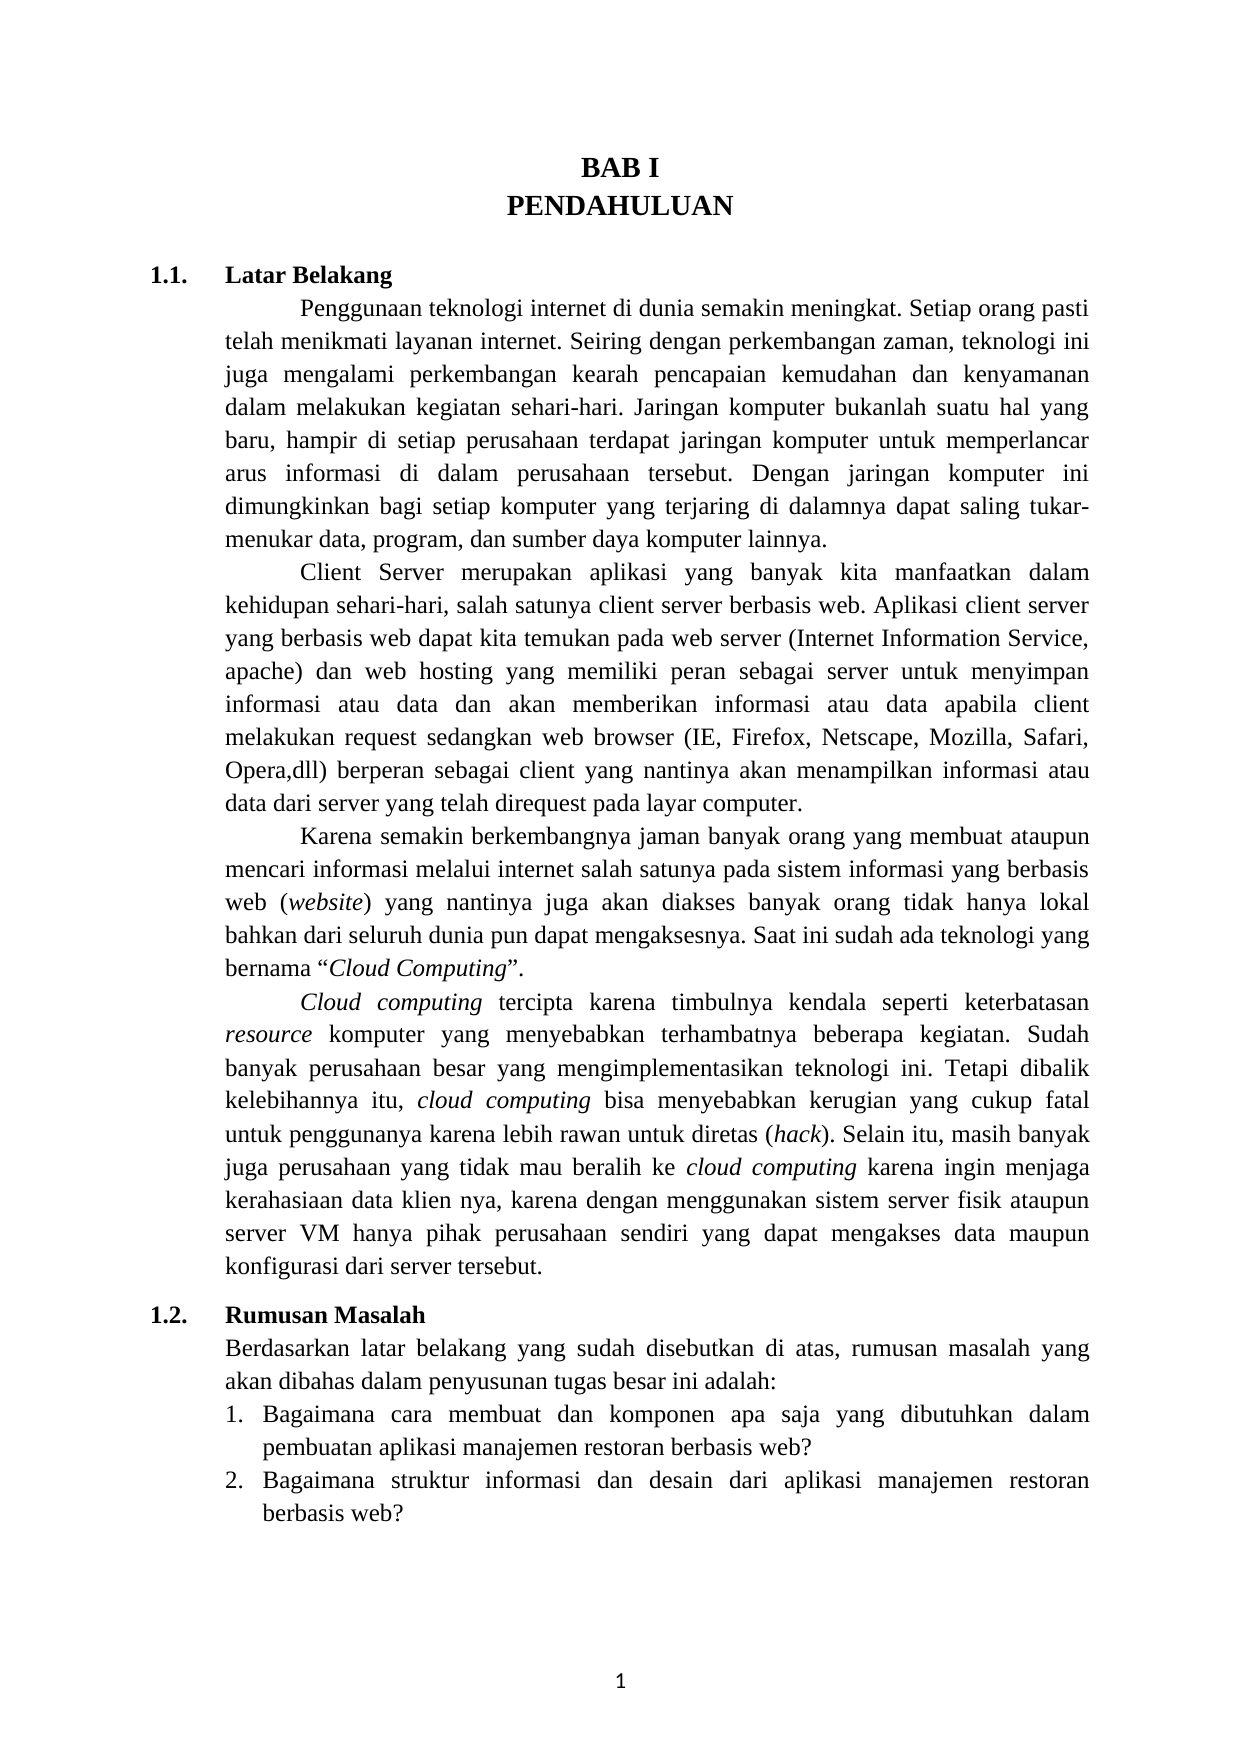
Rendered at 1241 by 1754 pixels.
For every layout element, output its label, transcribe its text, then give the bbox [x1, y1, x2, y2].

subtitle Rumusan Masalah [150, 1300, 1090, 1329]
text Penggunaan teknologi internet di dunia semakin meningkat. Setiap orang pasti telah menikmati layanan internet. Seiring dengan perkembangan zaman, teknologi ini juga mengalami perkembangan kearah pencapaian kemudahan dan kenyamanan dalam melakukan kegiatan sehari-hari. Jaringan komputer bukanlah suatu hal yang baru, hampir di setiap perusahaan terdapat jaringan komputer untuk memperlancar arus informasi di dalam perusahaan tersebut. Dengan jaringan komputer ini dimungkinkan bagi setiap komputer yang terjaring di dalamnya dapat saling tukar-menukar data, program, dan sumber daya komputer lainnya. [225, 293, 1090, 553]
text Berdasarkan latar belakang yang sudah disebutkan di atas, rumusan masalah yang akan dibahas dalam penyusunan tugas besar ini adalah: [225, 1333, 1090, 1395]
text Client Server merupakan aplikasi yang banyak kita manfaatkan dalam kehidupan sehari-hari, salah satunya client server berbasis web. Aplikasi client server yang berbasis web dapat kita temukan pada web server (Internet Information Service, apache) dan web hosting yang memiliki peran sebagai server untuk menyimpan informasi atau data dan akan memberikan informasi atau data apabila client melakukan request sedangkan web browser (IE, Firefox, Netscape, Mozilla, Safari, Opera,dll) berperan sebagai client yang nantinya akan menampilkan informasi atau data dari server yang telah direquest pada layar computer. [225, 557, 1090, 817]
subtitle BAB I [150, 150, 1090, 183]
text PENDAHULUAN [150, 188, 1090, 222]
list Bagaimana struktur informasi dan desain dari aplikasi manajemen restoran berbasis web? [225, 1466, 1090, 1527]
text Cloud computing tercipta karena timbulnya kendala seperti keterbatasan resource komputer yang menyebabkan terhambatnya beberapa kegiatan. Sudah banyak perusahaan besar yang mengimplementasikan teknologi ini. Tetapi dibalik kelebihannya itu, cloud computing bisa menyebabkan kerugian yang cukup fatal untuk penggunanya karena lebih rawan untuk diretas (hack). Selain itu, masih banyak juga perusahaan yang tidak mau beralih ke cloud computing karena ingin menjaga kerahasiaan data klien nya, karena dengan menggunakan sistem server fisik ataupun server VM hanya pihak perusahaan sendiri yang dapat mengakses data maupun konfigurasi dari server tersebut. [225, 987, 1090, 1279]
list Bagaimana cara membuat dan komponen apa saja yang dibutuhkan dalam pembuatan aplikasi manajemen restoran berbasis web? [225, 1399, 1090, 1461]
text Karena semakin berkembangnya jaman banyak orang yang membuat ataupun mencari informasi melalui internet salah satunya pada sistem informasi yang berbasis web (website) yang nantinya juga akan diakses banyak orang tidak hanya lokal bahkan dari seluruh dunia pun dapat mengaksesnya. Saat ini sudah ada teknologi yang bernama “Cloud Computing”. [225, 821, 1090, 982]
subtitle Latar Belakang [150, 260, 1090, 289]
